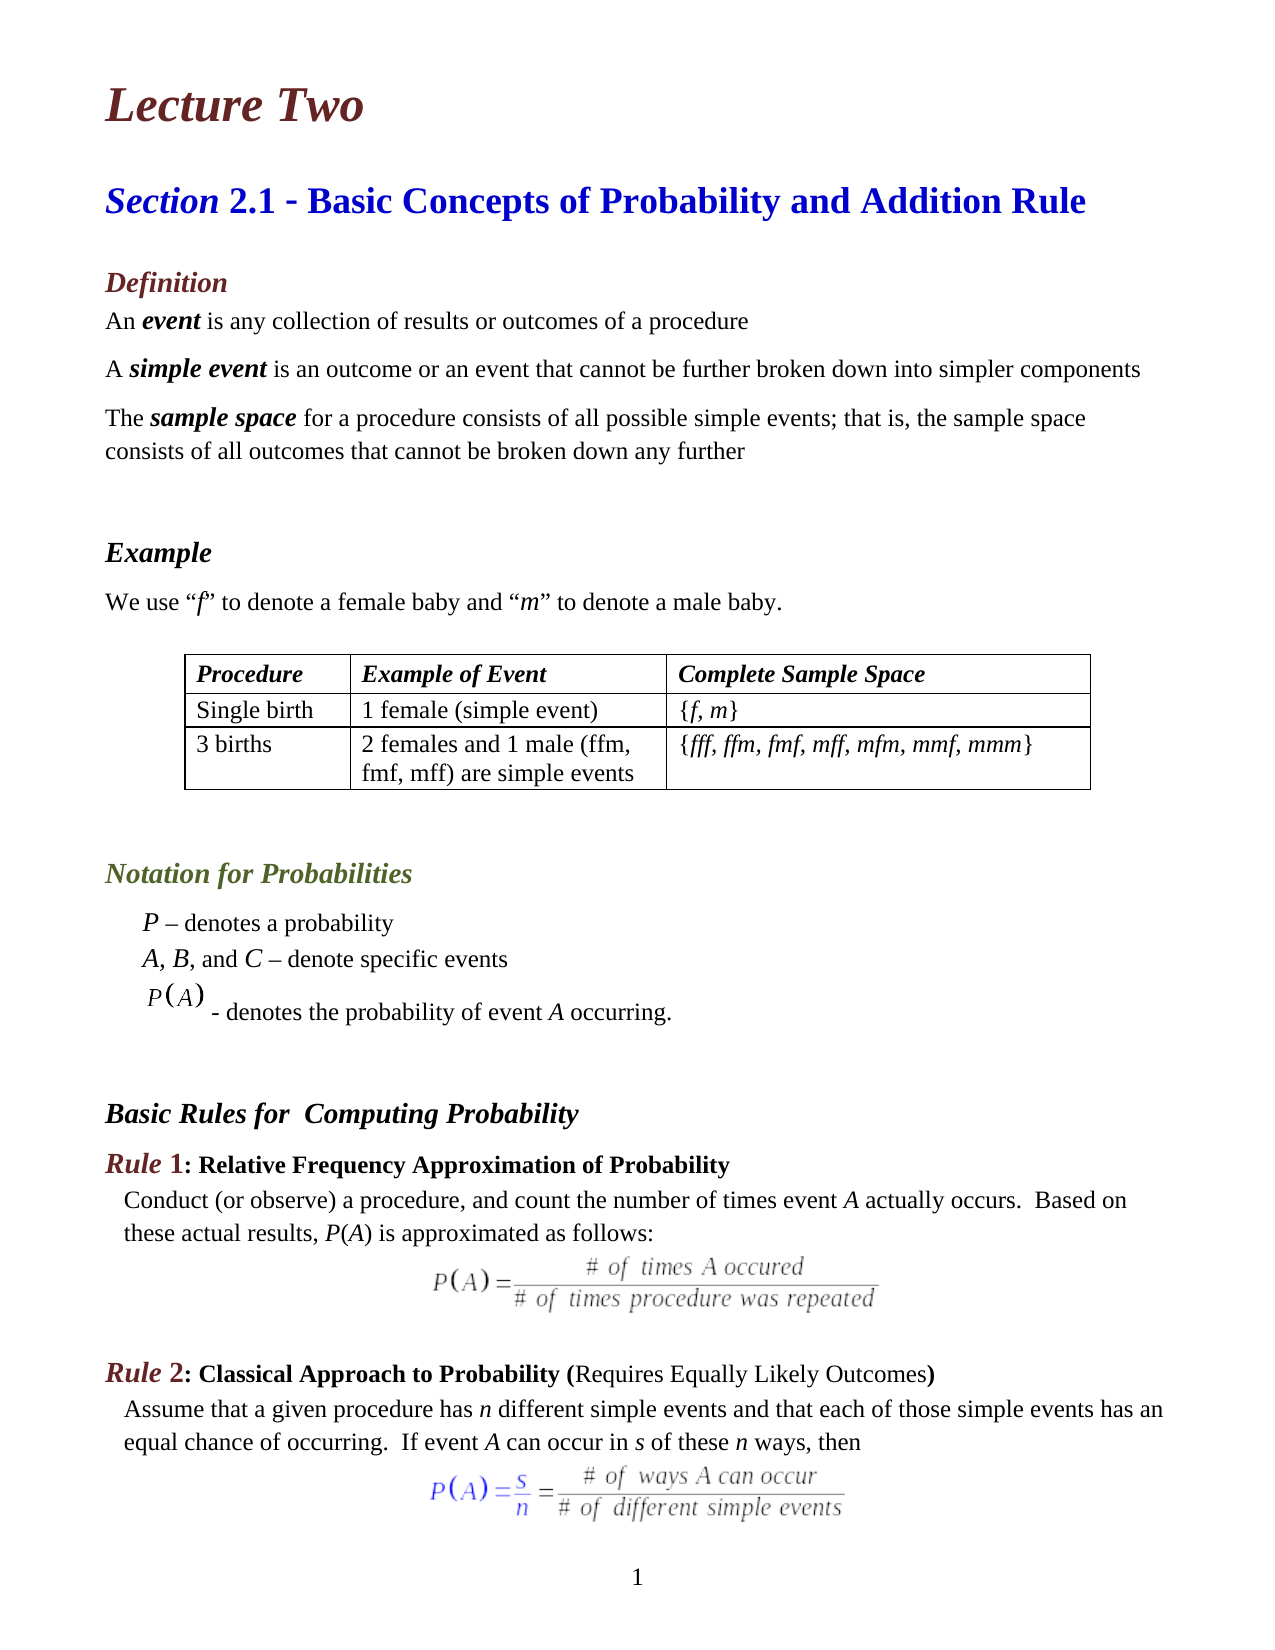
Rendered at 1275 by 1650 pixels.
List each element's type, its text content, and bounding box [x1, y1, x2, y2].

text An event is any collection of results or outcomes of a procedure [105, 304, 1170, 335]
text Definition [105, 266, 1170, 299]
text A, B, and C – denote specific events [142, 942, 1170, 973]
text Conduct (or observe) a procedure, and count the number of times event A actually occurs. Based on these actual results, P(A) is approximated as follows: [124, 1185, 1170, 1246]
text Assume that a given procedure has n different simple events and that each of those simple events has an equal chance of occurring. If event A can occur in s of these n ways, then [124, 1394, 1170, 1456]
text A simple event is an outcome or an event that cannot be further broken down into simpler components [105, 352, 1170, 383]
table_header Complete Sample Space [667, 655, 1090, 692]
table_header Procedure [186, 655, 350, 692]
text P – denotes a probability [142, 906, 1170, 938]
text We use “f” to denote a female baby and “m” to denote a male baby. [105, 585, 1170, 617]
text - denotes the probability of event A occurring. [142, 978, 1170, 1026]
table_header Example of Event [351, 655, 666, 692]
table_cell Single birth [186, 694, 350, 726]
text Lecture Two [105, 75, 1170, 132]
text Basic Rules for Computing Probability [105, 1096, 1170, 1129]
table_cell 3 births [186, 728, 350, 789]
text Rule 2: Classical Approach to Probability (Requires Equally Likely Outcomes) [105, 1355, 1170, 1389]
text Notation for Probabilities [105, 856, 1170, 890]
text Example [105, 535, 1170, 569]
text Section 2.1 Basic Concepts of Probability and Addition Rule [105, 178, 1170, 222]
text Rule 1: Relative Frequency Approximation of Probability [105, 1146, 1170, 1180]
table_cell 2 females and 1 male (ffm, fmf, mff) are simple events [351, 728, 666, 789]
table_cell 1 female (simple event) [351, 694, 666, 726]
table_cell {fff, ffm, fmf, mff, mfm, mmf, mmm} [667, 728, 1090, 789]
table_cell {f, m} [667, 694, 1090, 726]
text The sample space for a procedure consists of all possible simple events; that is, the sample space consists of all outcomes that cannot be broken down any further [105, 401, 1170, 465]
